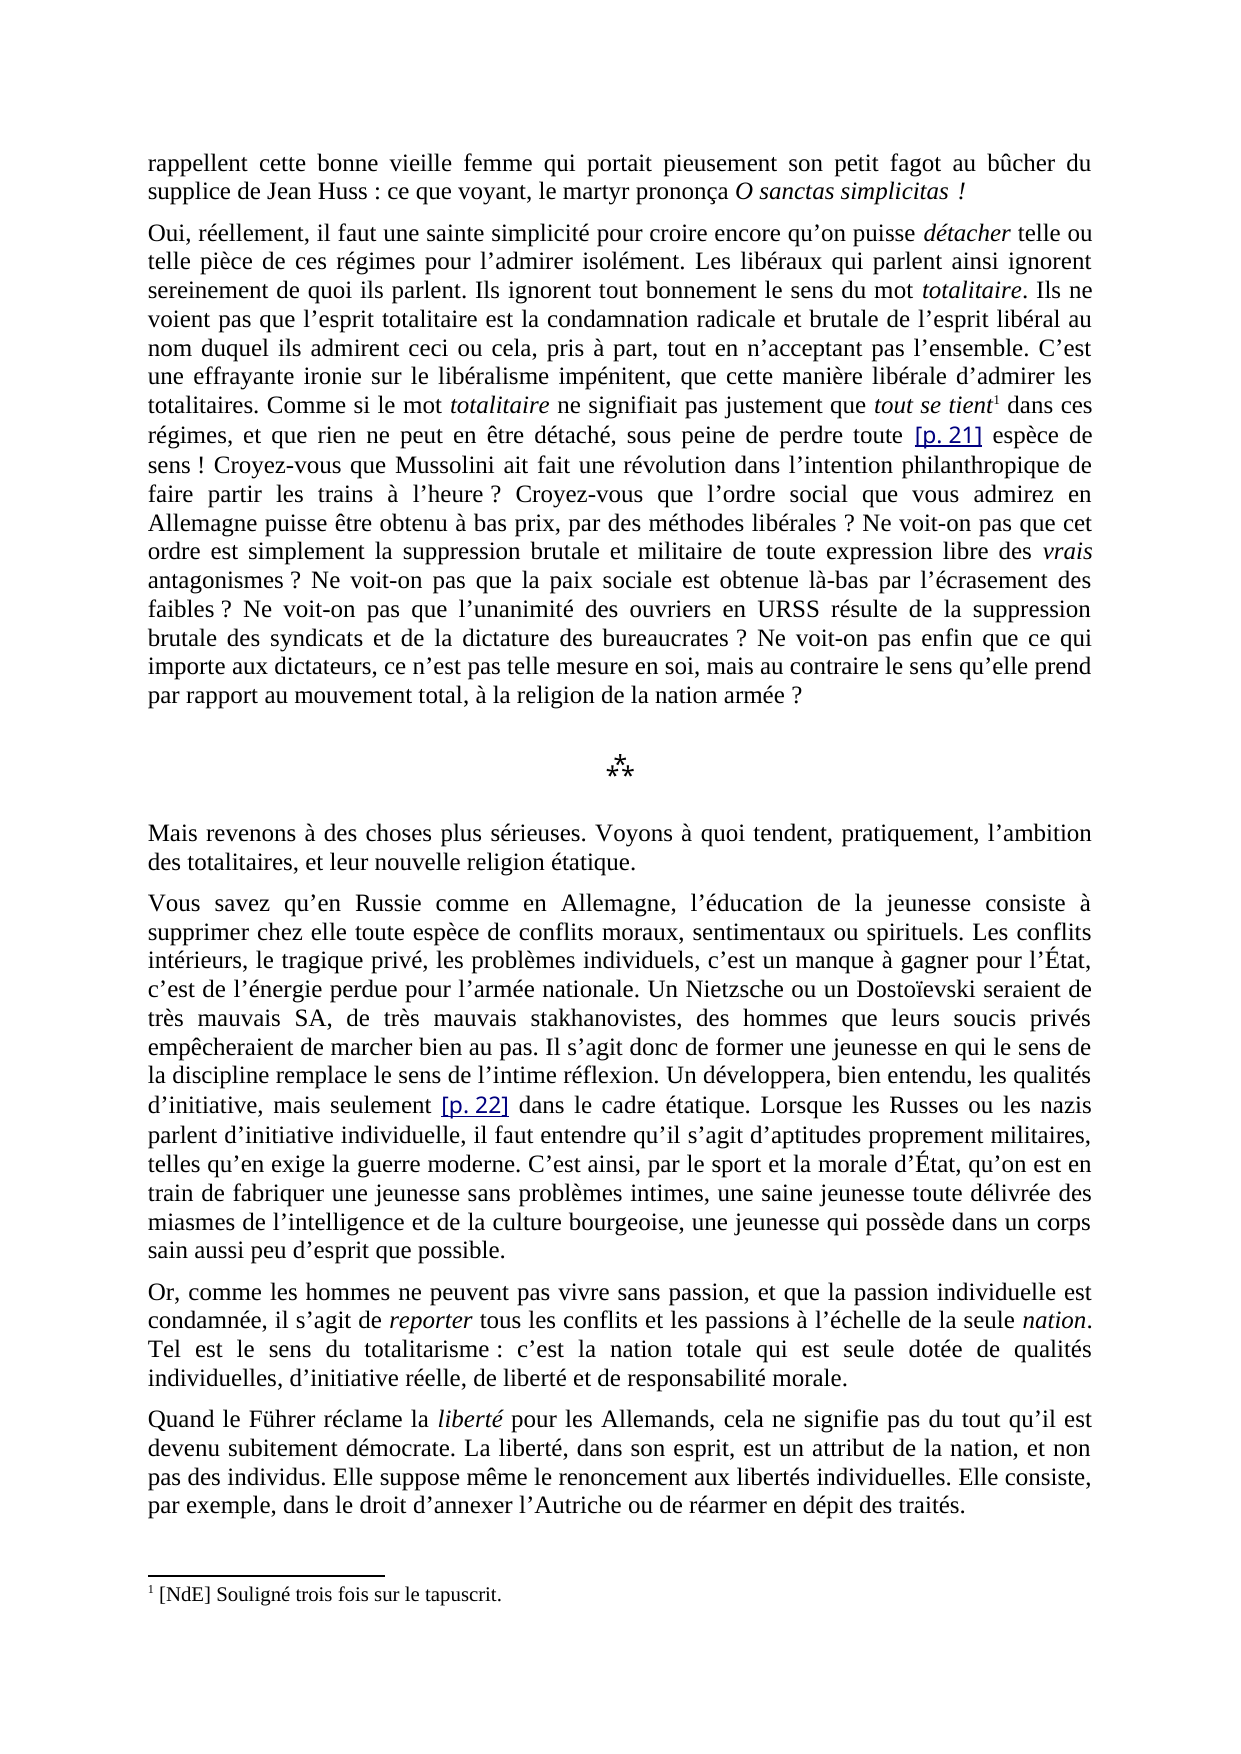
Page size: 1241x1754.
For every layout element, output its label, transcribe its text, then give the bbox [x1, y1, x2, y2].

text Oui, réellement, il faut une sainte simplicité pour croire encore qu’on puisse détacher telle ou telle pièce de ces régimes pour l’admirer isolément. Les libéraux qui parlent ainsi ignorent sereinement de quoi ils parlent. Ils ignorent tout bonnement le sens du mot totalitaire. Ils ne voient pas que l’esprit totalitaire est la condamnation radicale et brutale de l’esprit libéral au nom duquel ils admirent ceci ou cela, pris à part, tout en n’acceptant pas l’ensemble. C’est une effrayante ironie sur le libéralisme impénitent, que cette manière libérale d’admirer les totalitaires. Comme si le mot totalitaire ne signifiait pas justement que tout se tient dans ces régimes, et que rien ne peut en être détaché, sous peine de perdre toute [p. 21] espèce de sens ! Croyez-vous que Mussolini ait fait une révolution dans l’intention philanthropique de faire partir les trains à l’heure ? Croyez-vous que l’ordre social que vous admirez en Allemagne puisse être obtenu à bas prix, par des méthodes libérales ? Ne voit-on pas que cet ordre est simplement la suppression brutale et militaire de toute expression libre des vrais antagonismes ? Ne voit-on pas que la paix sociale est obtenue là-bas par l’écrasement des faibles ? Ne voit-on pas que l’unanimité des ouvriers en URSS résulte de la suppression brutale des syndicats et de la dictature des bureaucrates ? Ne voit-on pas enfin que ce qui importe aux dictateurs, ce n’est pas telle mesure en soi, mais au contraire le sens qu’elle prend par rapport au mouvement total, à la religion de la nation armée ? [148, 218, 1093, 709]
text Quand le Führer réclame la liberté pour les Allemands, cela ne signifie pas du tout qu’il est devenu subitement démocrate. La liberté, dans son esprit, est un attribut de la nation, et non pas des individus. Elle suppose même le renoncement aux libertés individuelles. Elle consiste, par exemple, dans le droit d’annexer l’Autriche ou de réarmer en dépit des traités. [148, 1404, 1093, 1519]
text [148, 148, 1093, 205]
text ⁂ [148, 746, 1093, 780]
text Vous savez qu’en Russie comme en Allemagne, l’éducation de la jeunesse consiste à supprimer chez elle toute espèce de conflits moraux, sentimentaux ou spirituels. Les conflits intérieurs, le tragique privé, les problèmes individuels, c’est un manque à gagner pour l’État, c’est de l’énergie perdue pour l’armée nationale. Un Nietzsche ou un Dostoïevski seraient de très mauvais SA, de très mauvais stakhanovistes, des hommes que leurs soucis privés empêcheraient de marcher bien au pas. Il s’agit donc de former une jeunesse en qui le sens de la discipline remplace le sens de l’intime réflexion. Un développera, bien entendu, les qualités d’initiative, mais seulement [p. 22] dans le cadre étatique. Lorsque les Russes ou les nazis parlent d’initiative individuelle, il faut entendre qu’il s’agit d’aptitudes proprement militaires, telles qu’en exige la guerre moderne. C’est ainsi, par le sport et la morale d’État, qu’on est en train de fabriquer une jeunesse sans problèmes intimes, une saine jeunesse toute délivrée des miasmes de l’intelligence et de la culture bourgeoise, une jeunesse qui possède dans un corps sain aussi peu d’esprit que possible. [148, 888, 1093, 1264]
text Mais revenons à des choses plus sérieuses. Voyons à quoi tendent, pratiquement, l’ambition des totalitaires, et leur nouvelle religion étatique. [148, 818, 1093, 875]
text Or, comme les hommes ne peuvent pas vivre sans passion, et que la passion individuelle est condamnée, il s’agit de reporter tous les conflits et les passions à l’échelle de la seule nation. Tel est le sens du totalitarisme : c’est la nation totale qui est seule dotée de qualités individuelles, d’initiative réelle, de liberté et de responsabilité morale. [148, 1277, 1093, 1392]
